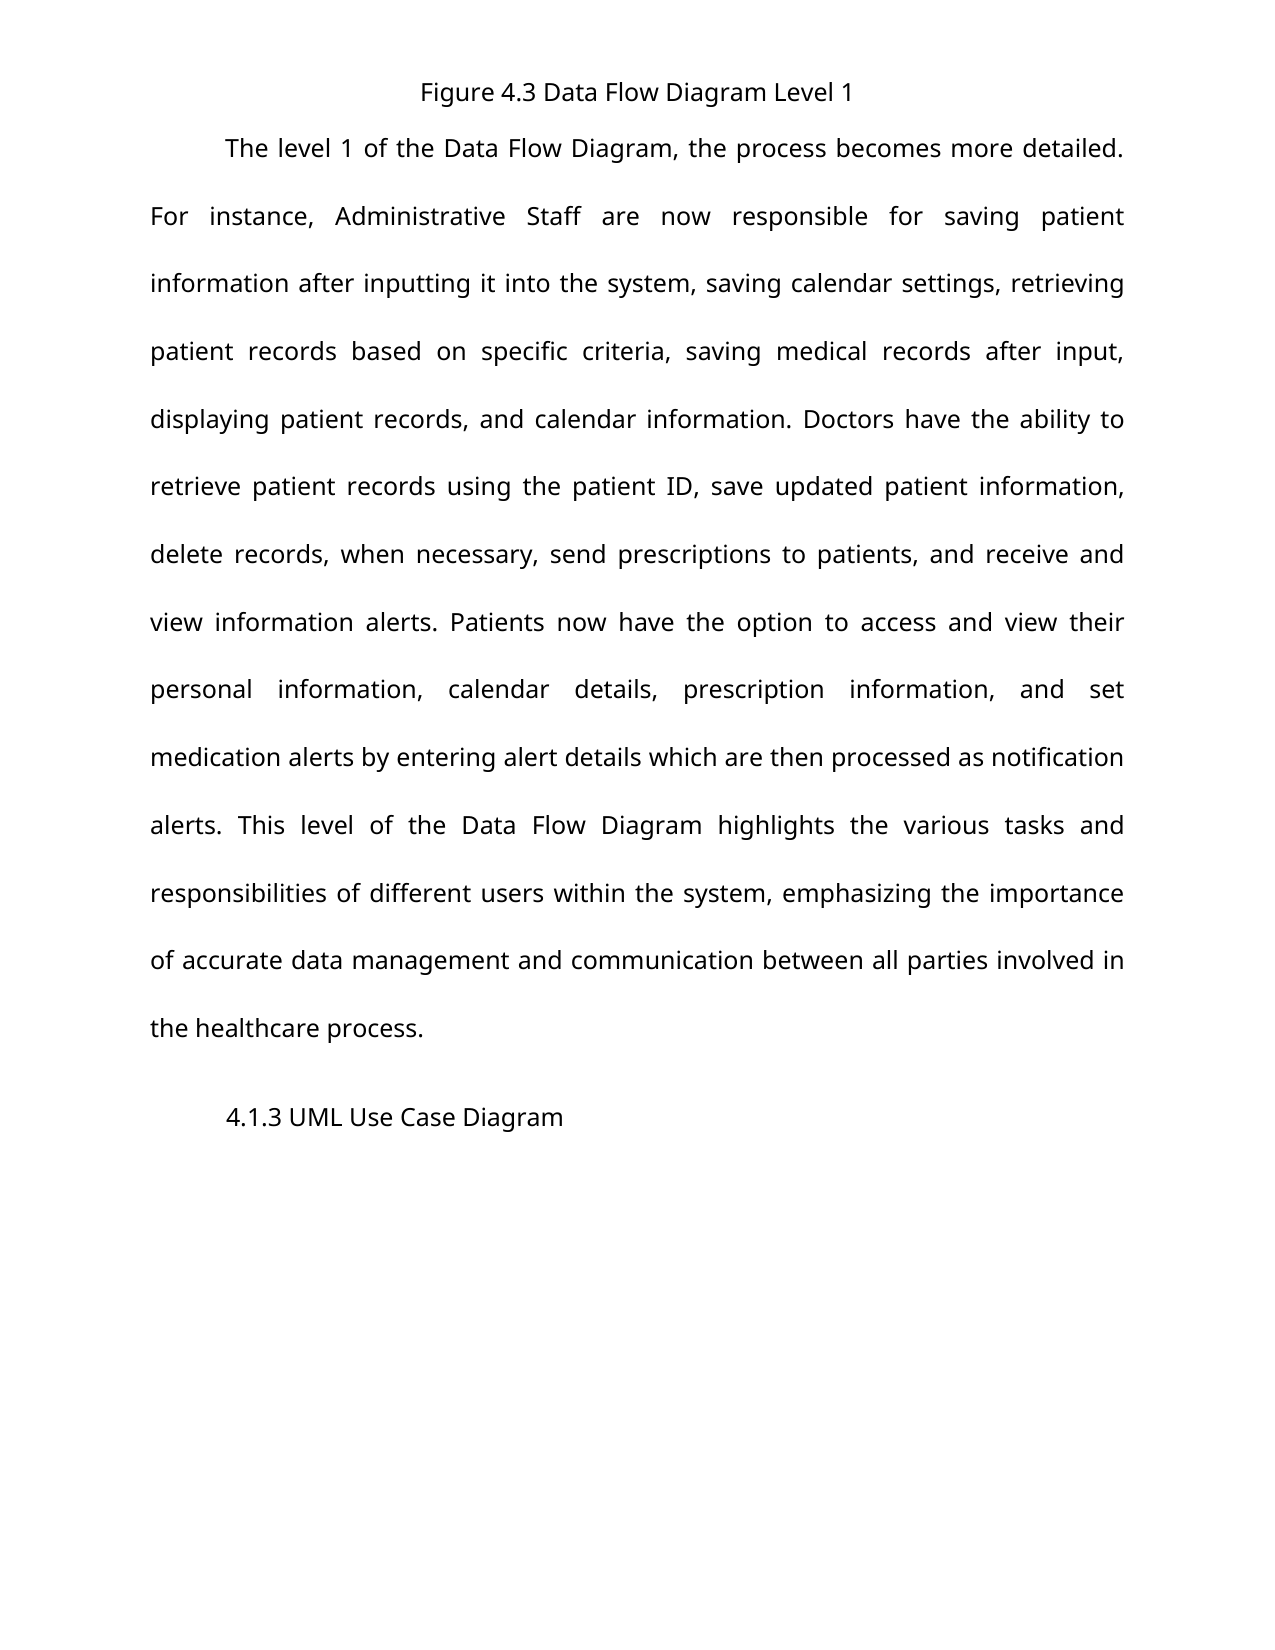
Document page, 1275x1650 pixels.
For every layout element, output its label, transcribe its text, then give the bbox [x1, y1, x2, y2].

text 4.1.3 UML Use Case Diagram [150, 1099, 1132, 1133]
text The level 1 of the Data Flow Diagram, the process becomes more detailed. For instance, Administrative Staff are now responsible for saving patient information after inputting it into the system, saving calendar settings, retrieving patient records based on specific criteria, saving medical records after input, displaying patient records, and calendar information. Doctors have the ability to retrieve patient records using the patient ID, save updated patient information, delete records, when necessary, send prescriptions to patients, and receive and view information alerts. Patients now have the option to access and view their personal information, calendar details, prescription information, and set medication alerts by entering alert details which are then processed as notification alerts. This level of the Data Flow Diagram highlights the various tasks and responsibilities of different users within the system, emphasizing the importance of accurate data management and communication between all parties involved in the healthcare process. [150, 131, 1126, 1045]
subtitle Figure 4.3 Data Flow Diagram Level 1 [218, 75, 1057, 109]
